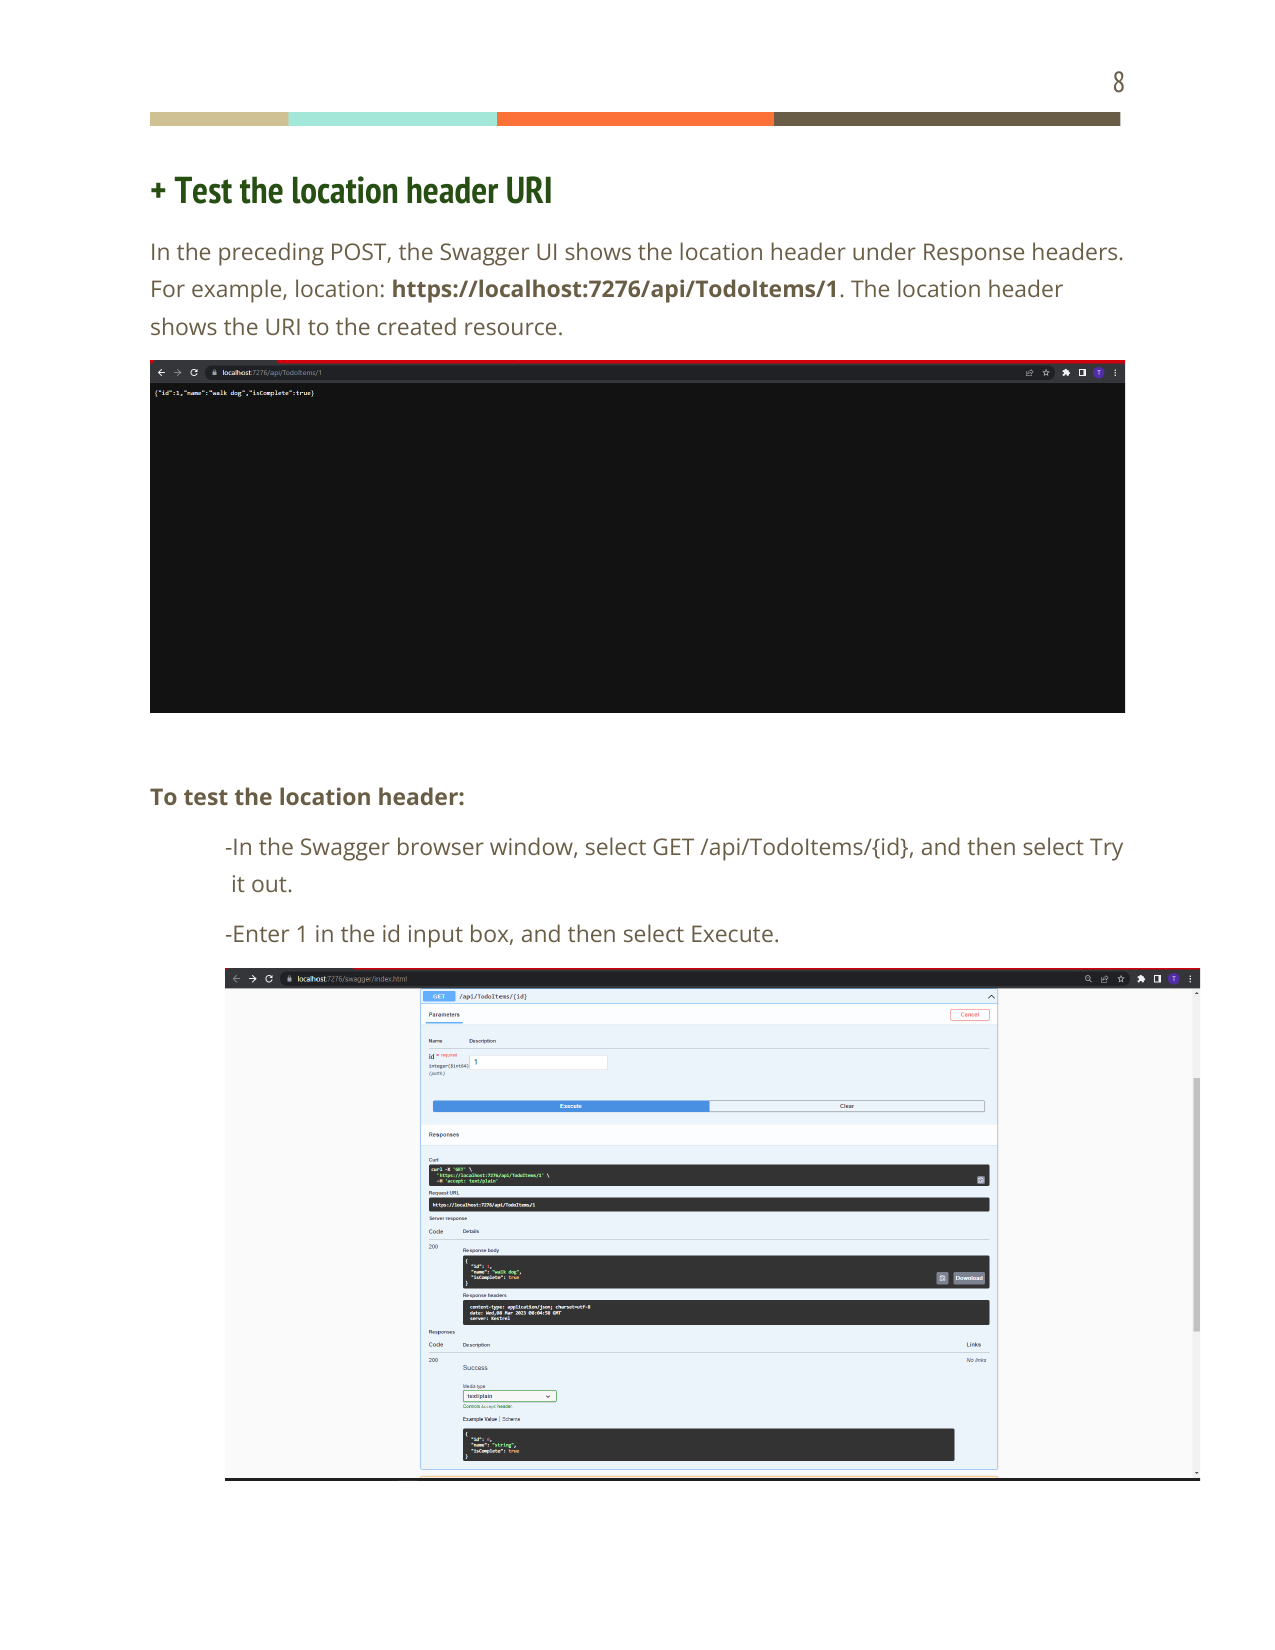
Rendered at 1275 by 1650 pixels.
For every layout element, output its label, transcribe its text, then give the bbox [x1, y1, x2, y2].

text + Test the location header URI [150, 165, 1125, 213]
picture [150, 360, 1125, 713]
text To test the location header: [150, 781, 1125, 812]
picture [150, 112, 1121, 126]
text In the preceding POST, the Swagger UI shows the location header under Response headers. For example, location: https://localhost:7276/api/TodoItems/1. The location header shows the URI to the created resource. [150, 236, 1125, 342]
picture [225, 968, 1200, 1481]
text -In the Swagger browser window, select GET /api/TodoItems/{id}, and then select Try it out. [150, 831, 1125, 899]
text -Enter 1 in the id input box, and then select Execute. [150, 918, 1125, 949]
